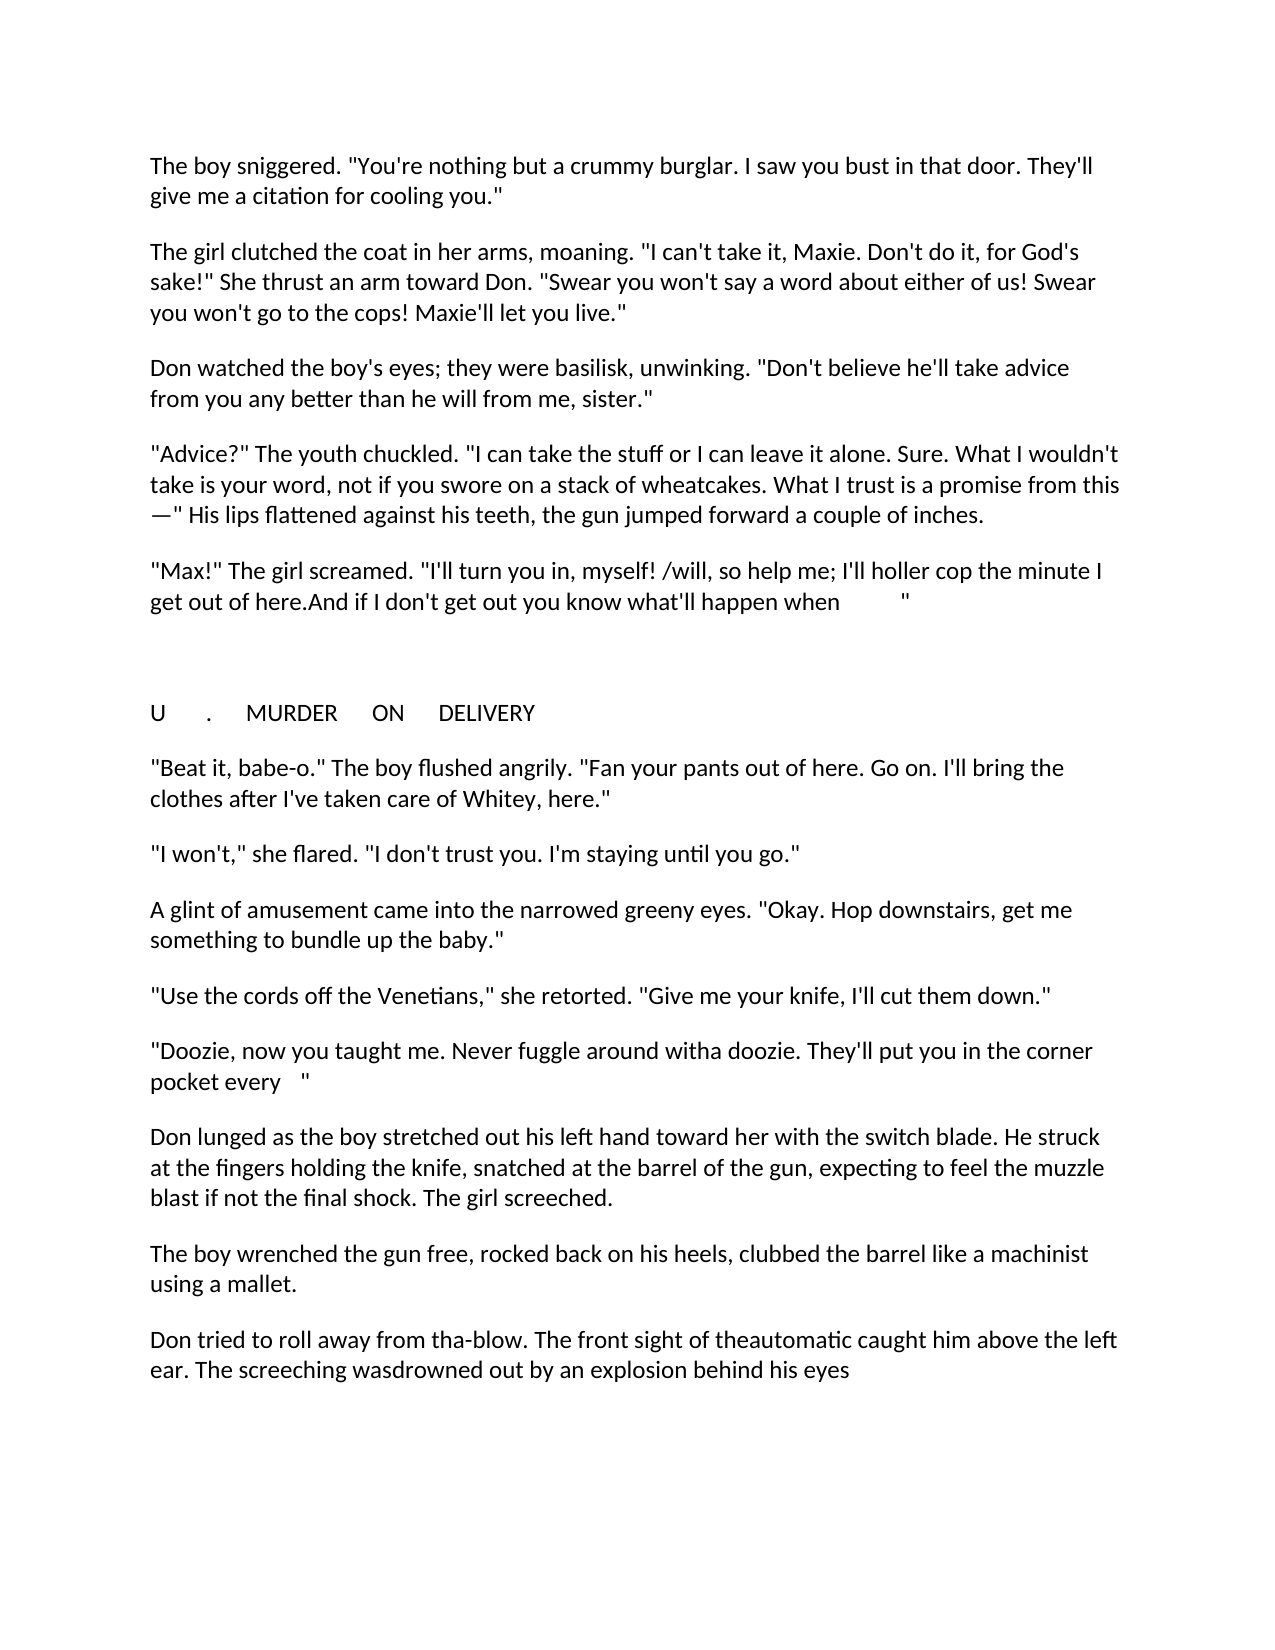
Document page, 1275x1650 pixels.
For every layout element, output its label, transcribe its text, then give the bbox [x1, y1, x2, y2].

text "Advice?" The youth chuckled. "I can take the stuff or I can leave it alone. Sure. What I wouldn't take is your word, not if you swore on a stack of wheatcakes. What I trust is a promise from this—" His lips flattened against his teeth, the gun jumped forward a couple of inches. [150, 439, 1125, 530]
text "Doozie, now you taught me. Never fuggle around witha doozie. They'll put you in the corner pocket every " [150, 1035, 1125, 1096]
text The girl clutched the coat in her arms, moaning. "I can't take it, Maxie. Don't do it, for God's sake!" She thrust an arm toward Don. "Swear you won't say a word about either of us! Swear you won't go to the cops! Maxie'll let you live." [150, 236, 1125, 328]
text Don lunged as the boy stretched out his left hand toward her with the switch blade. He struck at the fingers holding the knife, snatched at the barrel of the gun, expecting to feel the muzzle blast if not the final shock. The girl screeched. [150, 1121, 1125, 1213]
text "Beat it, babe-o." The boy flushed angrily. "Fan your pants out of here. Go on. I'll bring the clothes after I've taken care of Whitey, here." [150, 752, 1125, 813]
text The boy sniggered. "You're nothing but a crummy burglar. I saw you bust in that door. They'll give me a citation for cooling you." [150, 150, 1125, 211]
text Don tried to roll away from tha-blow. The front sight of theautomatic caught him above the left ear. The screeching wasdrowned out by an explosion behind his eyes [150, 1324, 1125, 1385]
text "I won't," she flared. "I don't trust you. I'm staying until you go." [150, 838, 1125, 869]
text Don watched the boy's eyes; they were basilisk, unwinking. "Don't believe he'll take advice from you any better than he will from me, sister." [150, 353, 1125, 414]
text The boy wrenched the gun free, rocked back on his heels, clubbed the barrel like a machinist using a mallet. [150, 1238, 1125, 1299]
text "Max!" The girl screamed. "I'll turn you in, myself! /will, so help me; I'll holler cop the minute I get out of here.And if I don't get out you know what'll happen when " [150, 555, 1125, 616]
text A glint of amusement came into the narrowed greeny eyes. "Okay. Hop downstairs, get me something to bundle up the baby." [150, 894, 1125, 955]
text "Use the cords off the Venetians," she retorted. "Give me your knife, I'll cut them down." [150, 980, 1125, 1010]
text U . MURDER ON DELIVERY [150, 697, 1125, 727]
